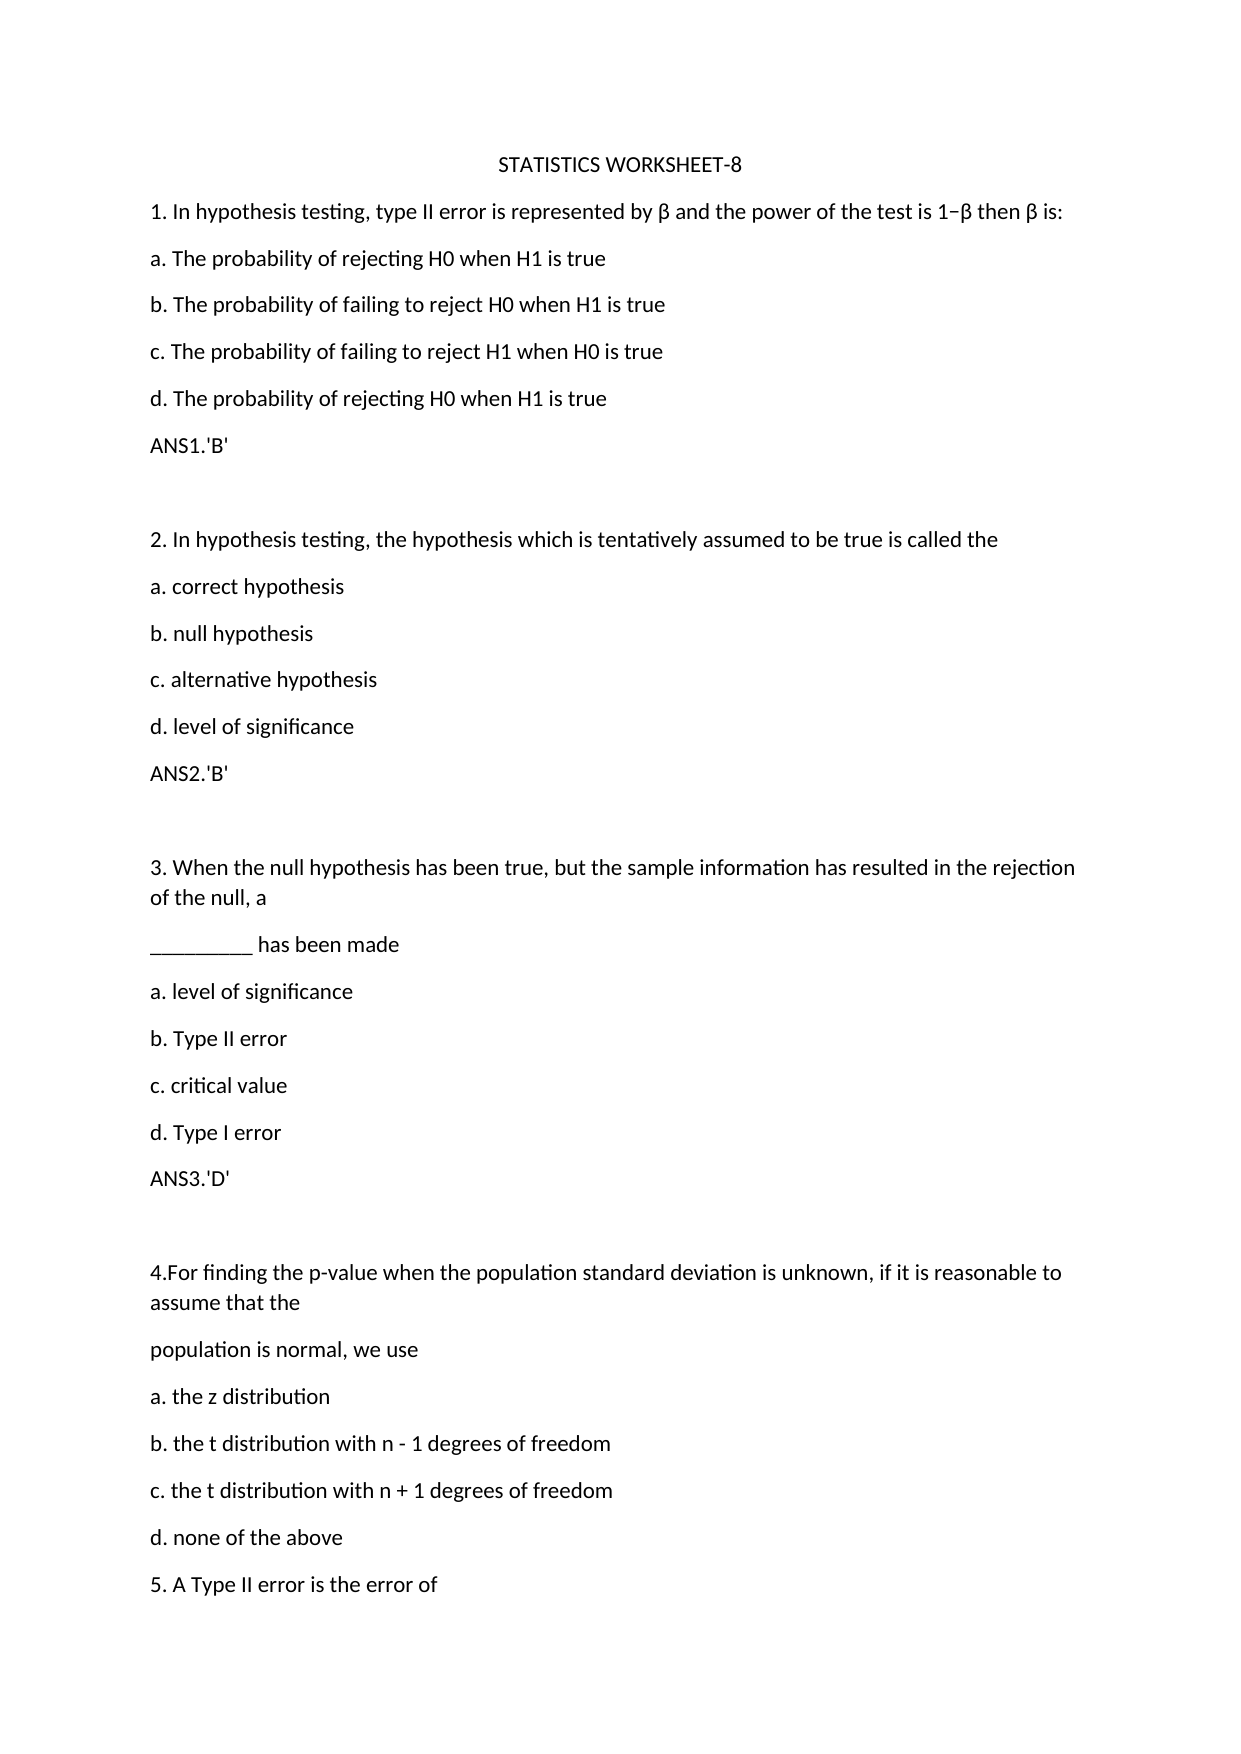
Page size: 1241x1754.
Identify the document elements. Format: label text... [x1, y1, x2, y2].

text d. level of significance [150, 712, 1090, 741]
text population is normal, we use [150, 1335, 1090, 1363]
text d. The probability of rejecting H0 when H1 is true [150, 384, 1090, 412]
text a. level of significance [150, 977, 1090, 1005]
text b. null hypothesis [150, 619, 1090, 647]
text a. The probability of rejecting H0 when H1 is true [150, 244, 1090, 272]
text STATISTICS WORKSHEET-8 [150, 150, 1090, 178]
text 2. In hypothesis testing, the hypothesis which is tentatively assumed to be true is called the [150, 525, 1090, 553]
text d. none of the above [150, 1523, 1090, 1551]
text a. correct hypothesis [150, 572, 1090, 600]
text ANS2.'B' [150, 759, 1090, 787]
text ANS1.'B' [150, 431, 1090, 459]
text ANS3.'D' [150, 1164, 1090, 1193]
text d. Type I error [150, 1118, 1090, 1146]
text b. The probability of failing to reject H0 when H1 is true [150, 291, 1090, 319]
text 1. In hypothesis testing, type II error is represented by β and the power of the test is 1−β then β is: [150, 197, 1090, 225]
text 3. When the null hypothesis has been true, but the sample information has resulted in the rejection of the null, a [150, 853, 1090, 911]
text b. the t distribution with n - 1 degrees of freedom [150, 1429, 1090, 1457]
text 5. A Type II error is the error of [150, 1570, 1090, 1598]
text c. critical value [150, 1071, 1090, 1099]
text _________ has been made [150, 930, 1090, 958]
text a. the z distribution [150, 1382, 1090, 1410]
text 4.For finding the p-value when the population standard deviation is unknown, if it is reasonable to assume that the [150, 1258, 1090, 1317]
text b. Type II error [150, 1024, 1090, 1052]
text c. the t distribution with n + 1 degrees of freedom [150, 1476, 1090, 1504]
text c. The probability of failing to reject H1 when H0 is true [150, 337, 1090, 366]
text c. alternative hypothesis [150, 666, 1090, 694]
